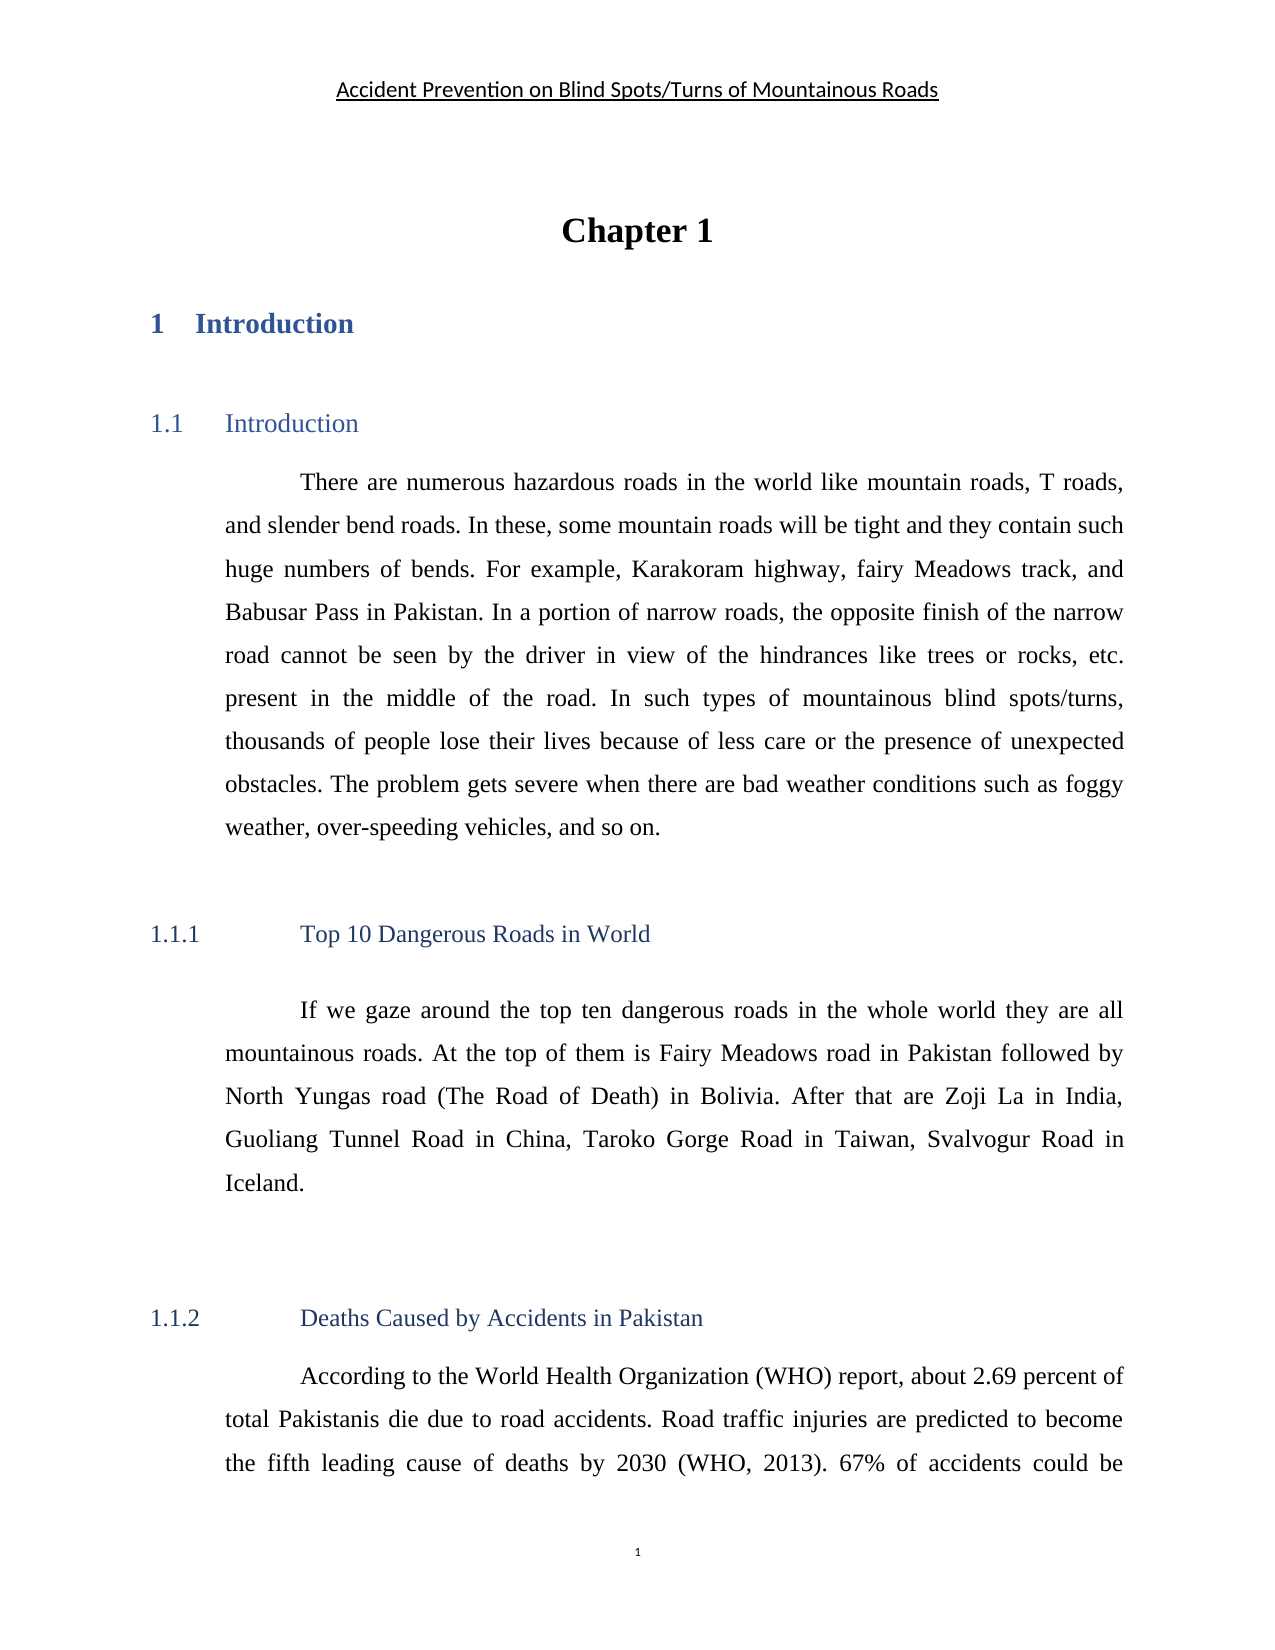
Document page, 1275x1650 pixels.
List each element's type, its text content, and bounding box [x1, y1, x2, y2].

subtitle Deaths Caused by Accidents in Pakistan [150, 1303, 1125, 1332]
text If we gaze around the top ten dangerous roads in the whole world they are all mountainous roads. At the top of them is Fairy Meadows road in Pakistan followed by North Yungas road (The Road of Death) in Bolivia. After that are Zoji La in India, Guoliang Tunnel Road in China, Taroko Gorge Road in Taiwan, Svalvogur Road in Iceland. [225, 995, 1125, 1196]
subtitle Introduction [150, 306, 1125, 339]
text Chapter 1 [150, 209, 1125, 250]
subtitle Introduction [150, 407, 1125, 438]
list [225, 1361, 1125, 1476]
list There are numerous hazardous roads in the world like mountain roads, T roads, and slender bend roads. In these, some mountain roads will be tight and they contain such huge numbers of bends. For example, Karakoram highway, fairy Meadows track, and Babusar Pass in Pakistan. In a portion of narrow roads, the opposite finish of the narrow road cannot be seen by the driver in view of the hindrances like trees or rocks, etc. present in the middle of the road. In such types of mountainous blind spots/turns, thousands of people lose their lives because of less care or the presence of unexpected obstacles. The problem gets severe when there are bad weather conditions such as foggy weather, over-speeding vehicles, and so on. [225, 467, 1125, 841]
subtitle Top 10 Dangerous Roads in World [150, 919, 1125, 948]
